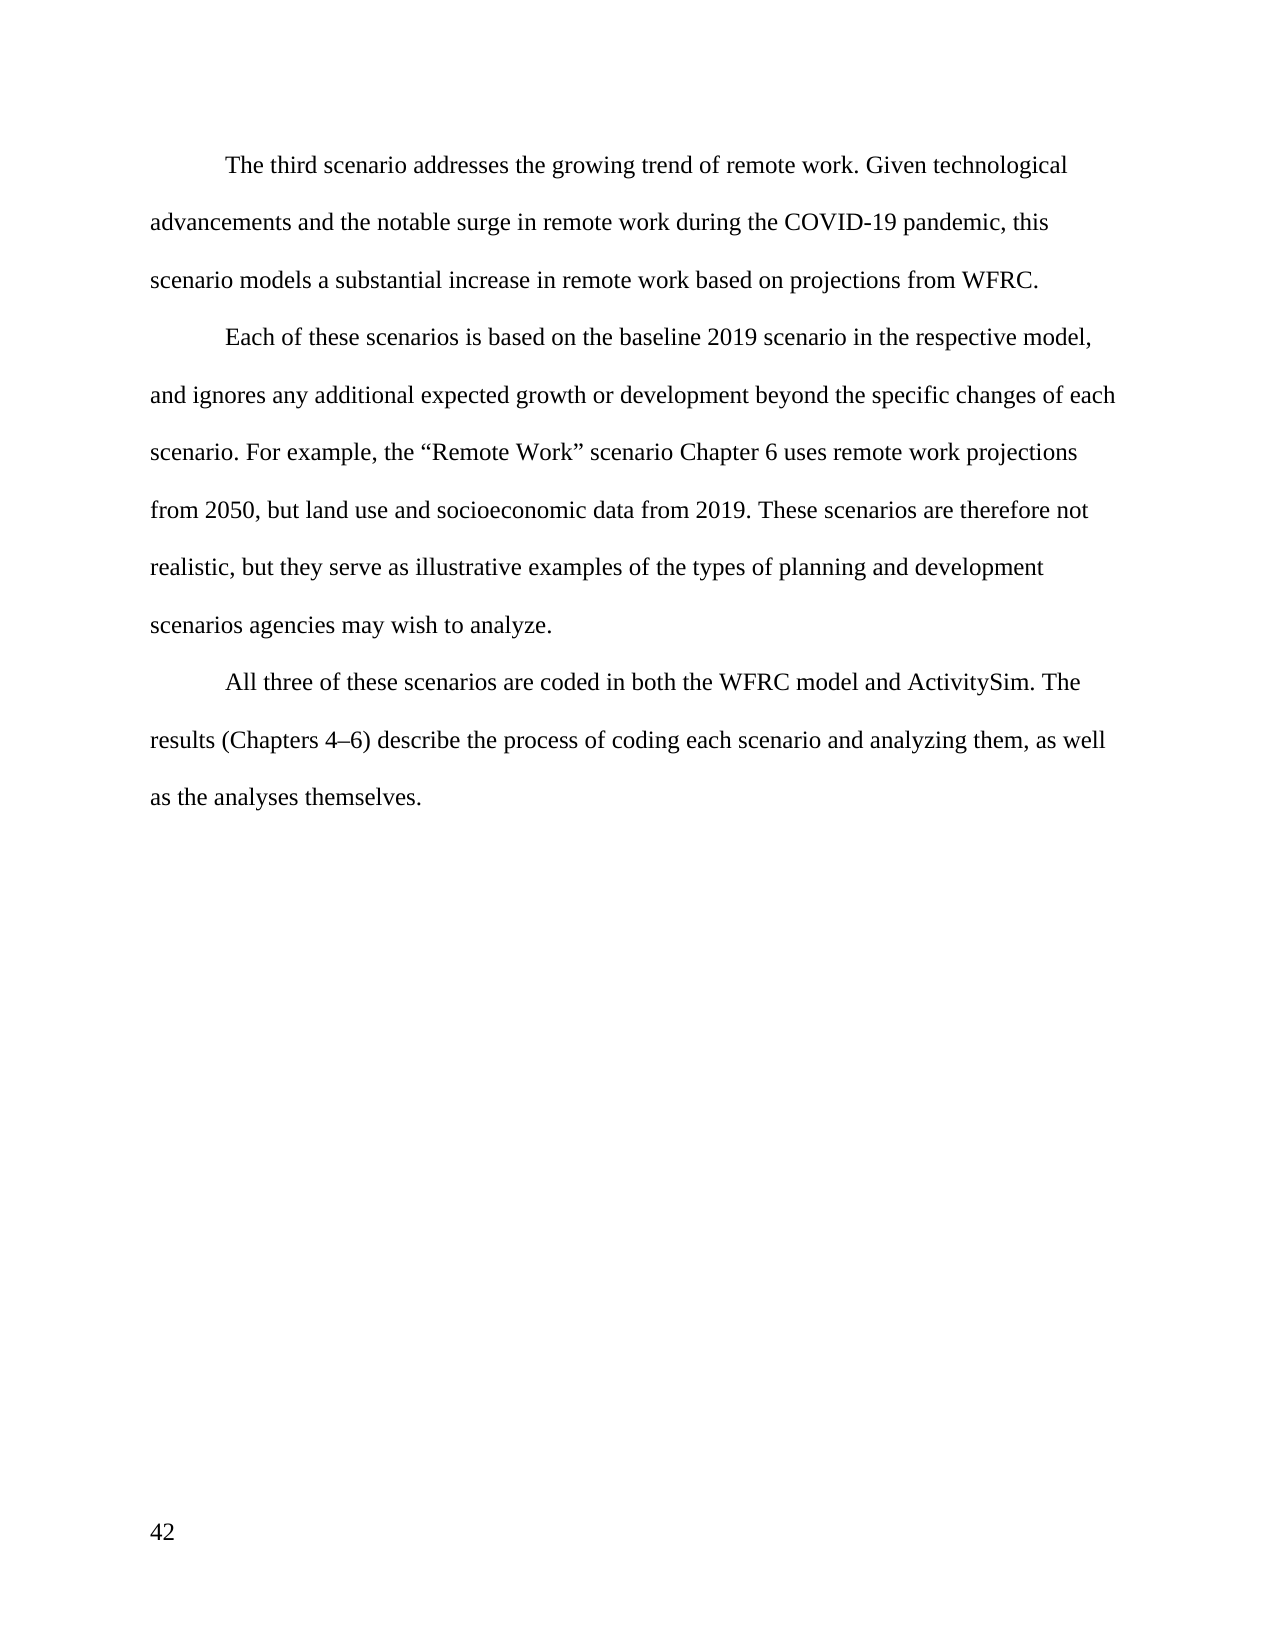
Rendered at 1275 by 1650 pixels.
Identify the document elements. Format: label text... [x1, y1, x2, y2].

text All three of these scenarios are coded in both the WFRC model and ActivitySim. The results (Chapters 4–6) describe the process of coding each scenario and analyzing them, as well as the analyses themselves. [150, 667, 1125, 811]
text Each of these scenarios is based on the baseline 2019 scenario in the respective model, and ignores any additional expected growth or development beyond the specific changes of each scenario. For example, the “Remote Work” scenario Chapter 6 uses remote work projections from 2050, but land use and socioeconomic data from 2019. These scenarios are therefore not realistic, but they serve as illustrative examples of the types of planning and development scenarios agencies may wish to analyze. [150, 322, 1125, 639]
text The third scenario addresses the growing trend of remote work. Given technological advancements and the notable surge in remote work during the COVID-19 pandemic, this scenario models a substantial increase in remote work based on projections from WFRC. [150, 150, 1125, 294]
